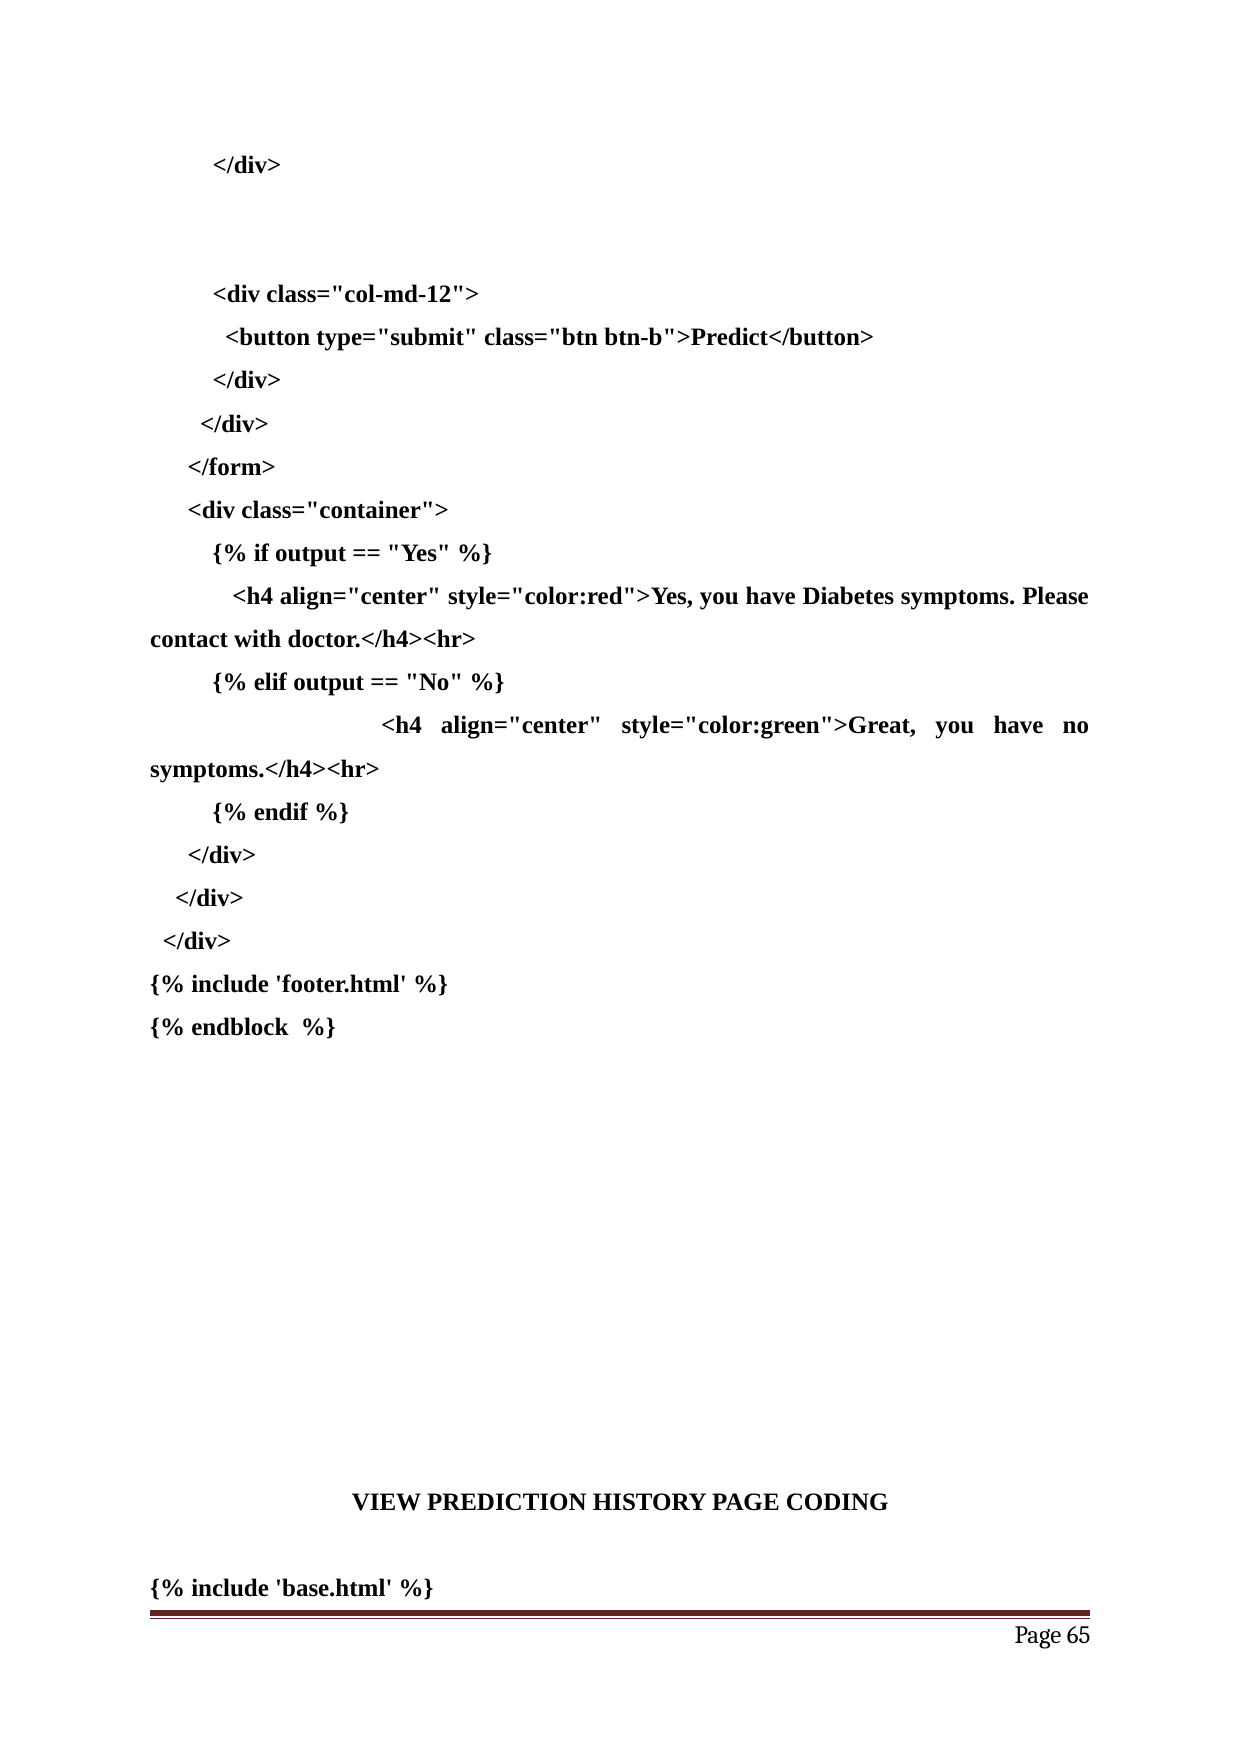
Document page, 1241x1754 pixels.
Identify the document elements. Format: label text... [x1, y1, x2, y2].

text {% include 'base.html' %} [150, 1573, 1090, 1602]
text {% elif output == "No" %} [150, 667, 1090, 696]
text VIEW PREDICTION HISTORY PAGE CODING [150, 1487, 1090, 1516]
text {% endif %} [150, 797, 1090, 826]
text </form> [150, 452, 1090, 481]
text <h4 align="center" style="color:green">Great, you have no symptoms.</h4><hr> [150, 711, 1090, 782]
text {% include 'footer.html' %} [150, 969, 1090, 998]
text </div> [150, 926, 1090, 955]
text </div> [150, 150, 1090, 179]
text <h4 align="center" style="color:red">Yes, you have Diabetes symptoms. Please contact with doctor.</h4><hr> [150, 581, 1090, 653]
text </div> [150, 840, 1090, 869]
text {% endblock %} [150, 1012, 1090, 1041]
text {% if output == "Yes" %} [150, 538, 1090, 567]
text </div> [150, 883, 1090, 912]
text <div class="container"> [150, 495, 1090, 524]
text <button type="submit" class="btn btn-b">Predict</button> [150, 322, 1090, 351]
text <div class="col-md-12"> [150, 279, 1090, 308]
text </div> [150, 366, 1090, 394]
text </div> [150, 409, 1090, 437]
